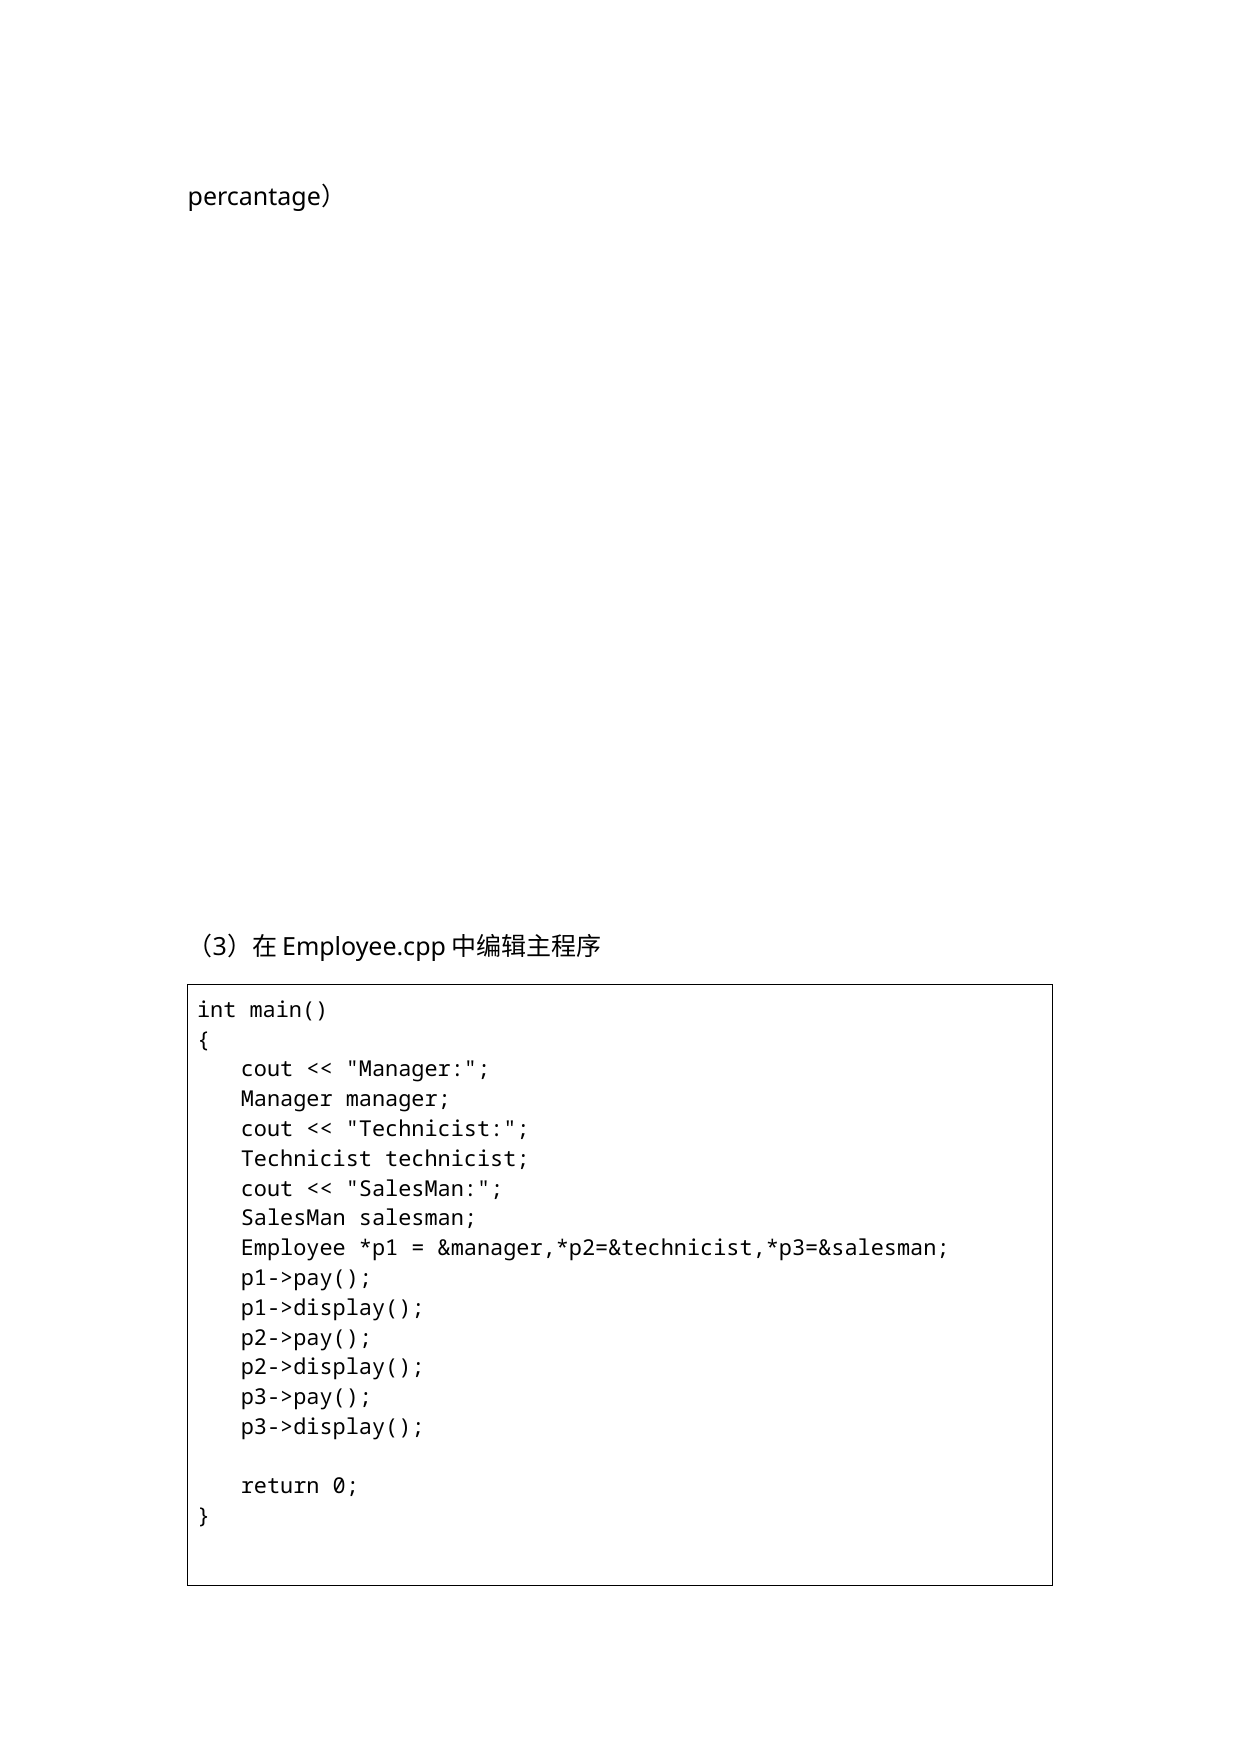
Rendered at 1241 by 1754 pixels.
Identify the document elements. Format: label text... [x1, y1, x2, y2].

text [187, 162, 1053, 227]
list 在Employee.cpp中编辑主程序 [187, 912, 1053, 977]
